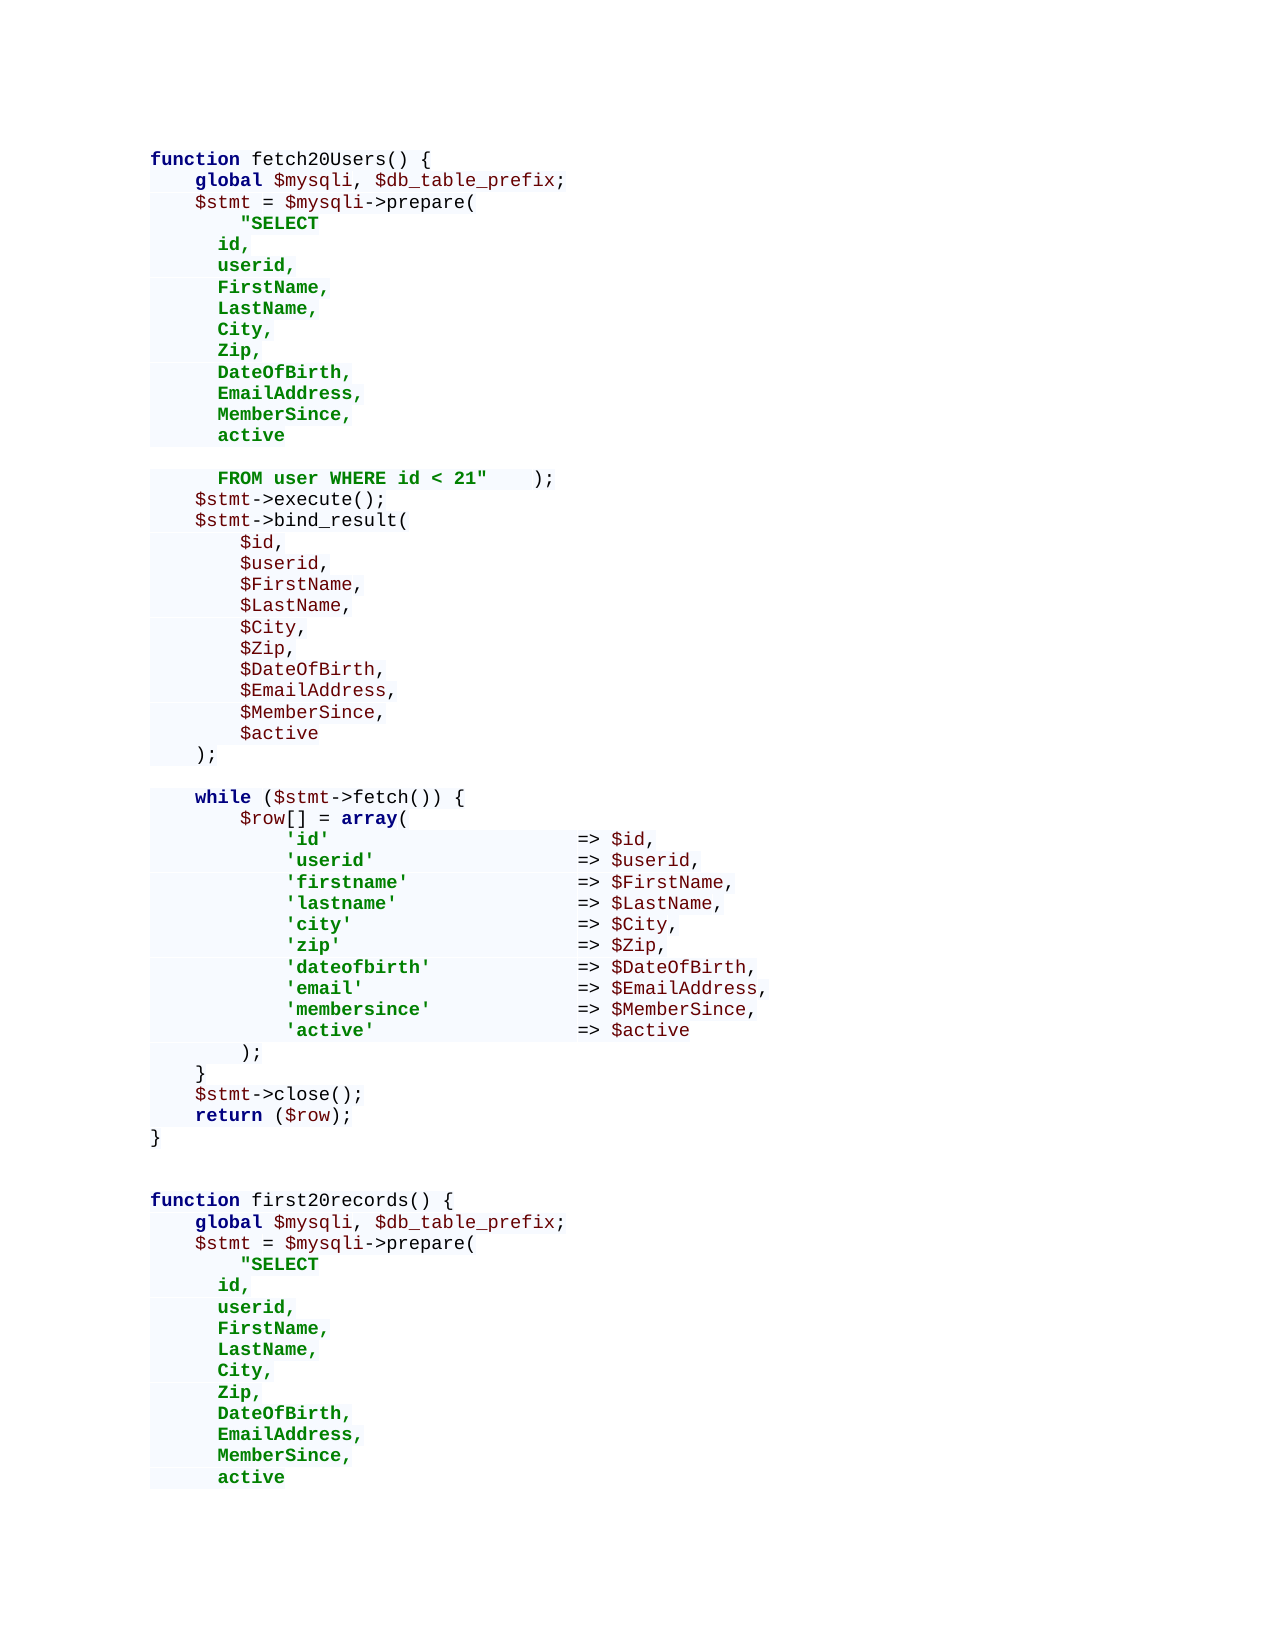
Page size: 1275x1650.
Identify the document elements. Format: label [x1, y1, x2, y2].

text [150, 150, 1125, 1489]
